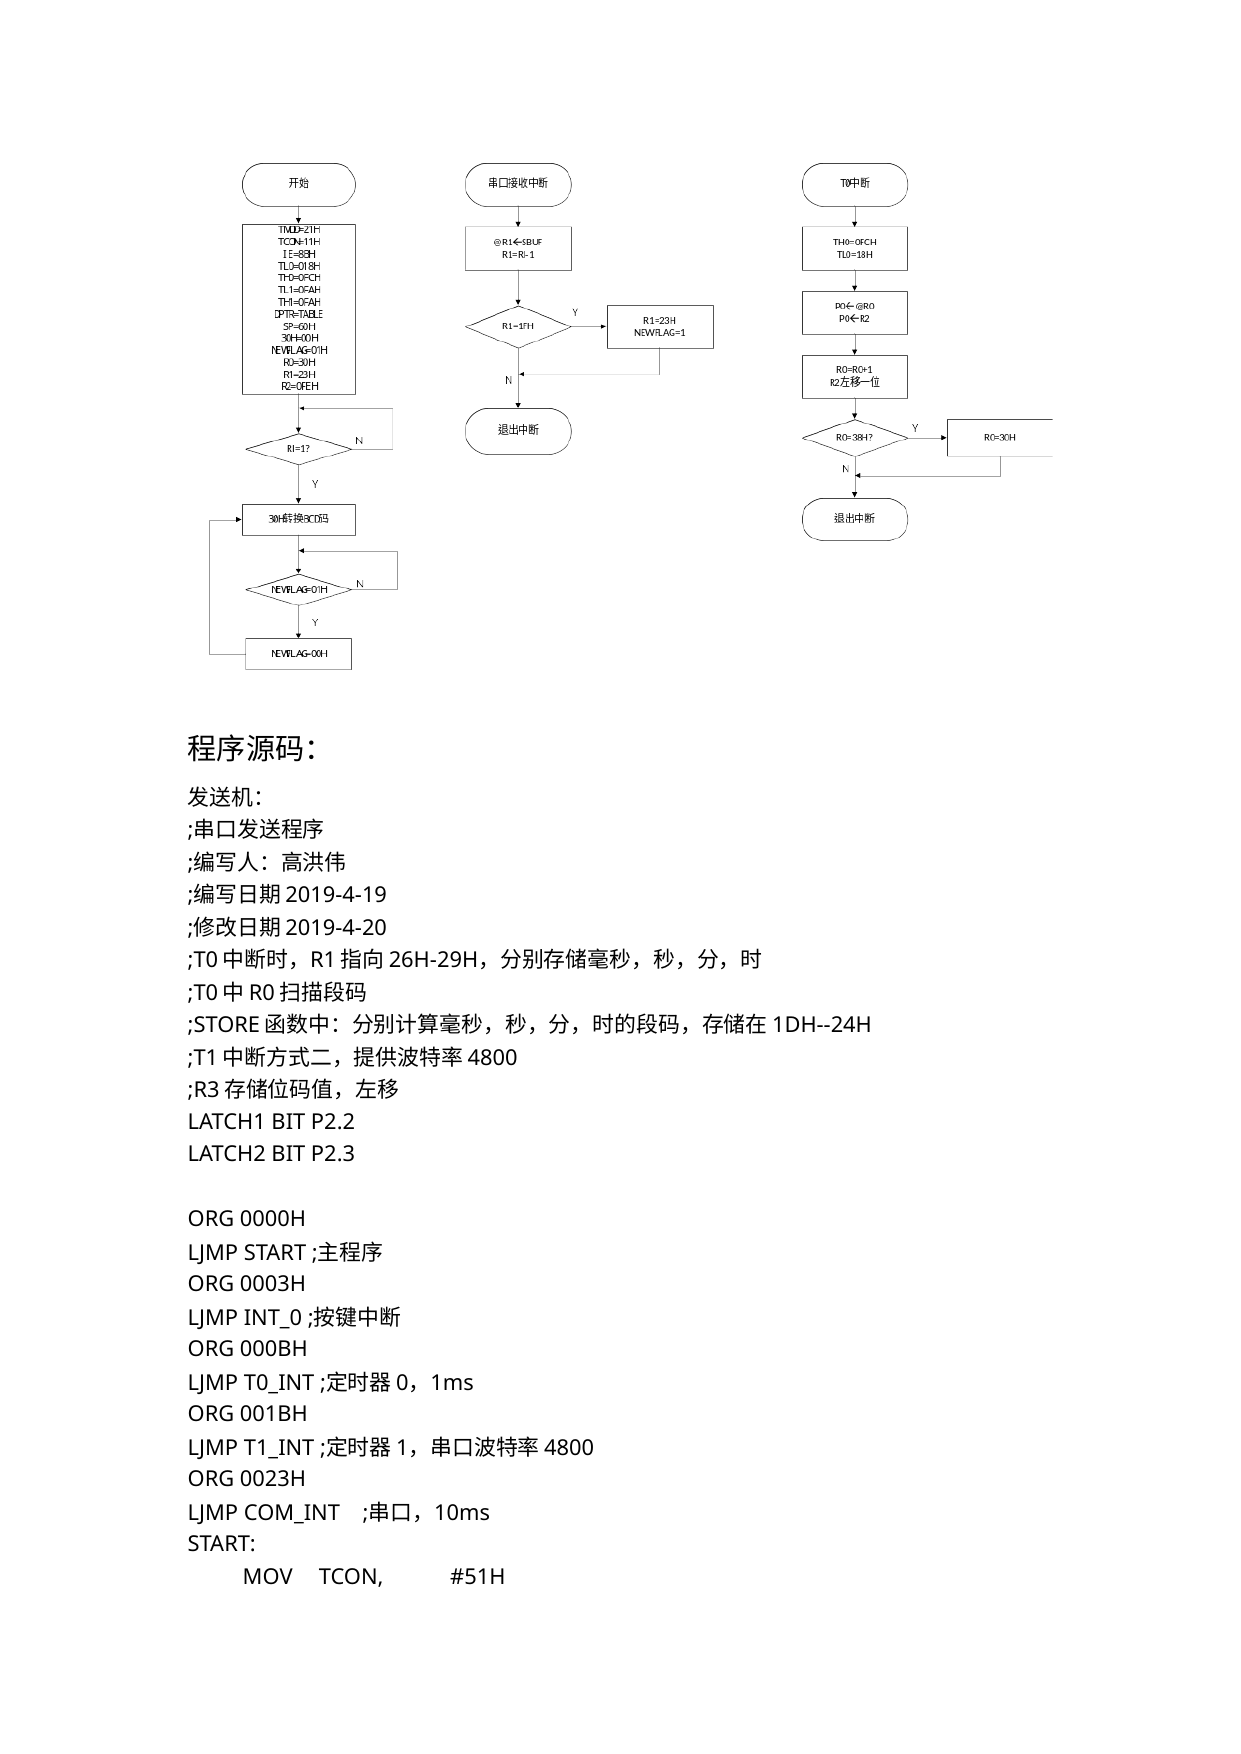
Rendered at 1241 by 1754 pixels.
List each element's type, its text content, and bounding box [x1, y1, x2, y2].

text ;T0中断时，R1指向26H-29H，分别存储毫秒，秒，分，时 [187, 942, 1053, 974]
text ORG 0003H [187, 1267, 1053, 1299]
text ;T0中R0扫描段码 [187, 974, 1053, 1007]
text ;编写日期2019-4-19 [187, 877, 1053, 909]
text LATCH1 BIT P2.2 [187, 1104, 1053, 1137]
text START: [187, 1527, 1053, 1559]
text 发送机： [187, 779, 1053, 812]
text ORG 0023H [187, 1462, 1053, 1494]
text ;修改日期2019-4-20 [187, 909, 1053, 942]
text LJMP T1_INT ;定时器1，串口波特率4800 [187, 1429, 1053, 1462]
text ORG 000BH [187, 1332, 1053, 1364]
text LJMP INT_0 ;按键中断 [187, 1299, 1053, 1332]
text LJMP START ;主程序 [187, 1234, 1053, 1267]
text ;T1中断方式二，提供波特率4800 [187, 1039, 1053, 1072]
text LJMP T0_INT ;定时器0，1ms [187, 1364, 1053, 1397]
text 程序源码： [187, 714, 1053, 779]
text ORG 0000H [187, 1202, 1053, 1234]
text ;串口发送程序 [187, 812, 1053, 844]
text MOV TCON, #51H [187, 1559, 1053, 1592]
text LATCH2 BIT P2.3 [187, 1137, 1053, 1169]
text ;编写人：高洪伟 [187, 844, 1053, 877]
text ORG 001BH [187, 1397, 1053, 1429]
text ;R3存储位码值，左移 [187, 1072, 1053, 1104]
text LJMP COM_INT ;串口，10ms [187, 1494, 1053, 1527]
text ;STORE函数中：分别计算毫秒，秒，分，时的段码，存储在1DH--24H [187, 1007, 1053, 1039]
